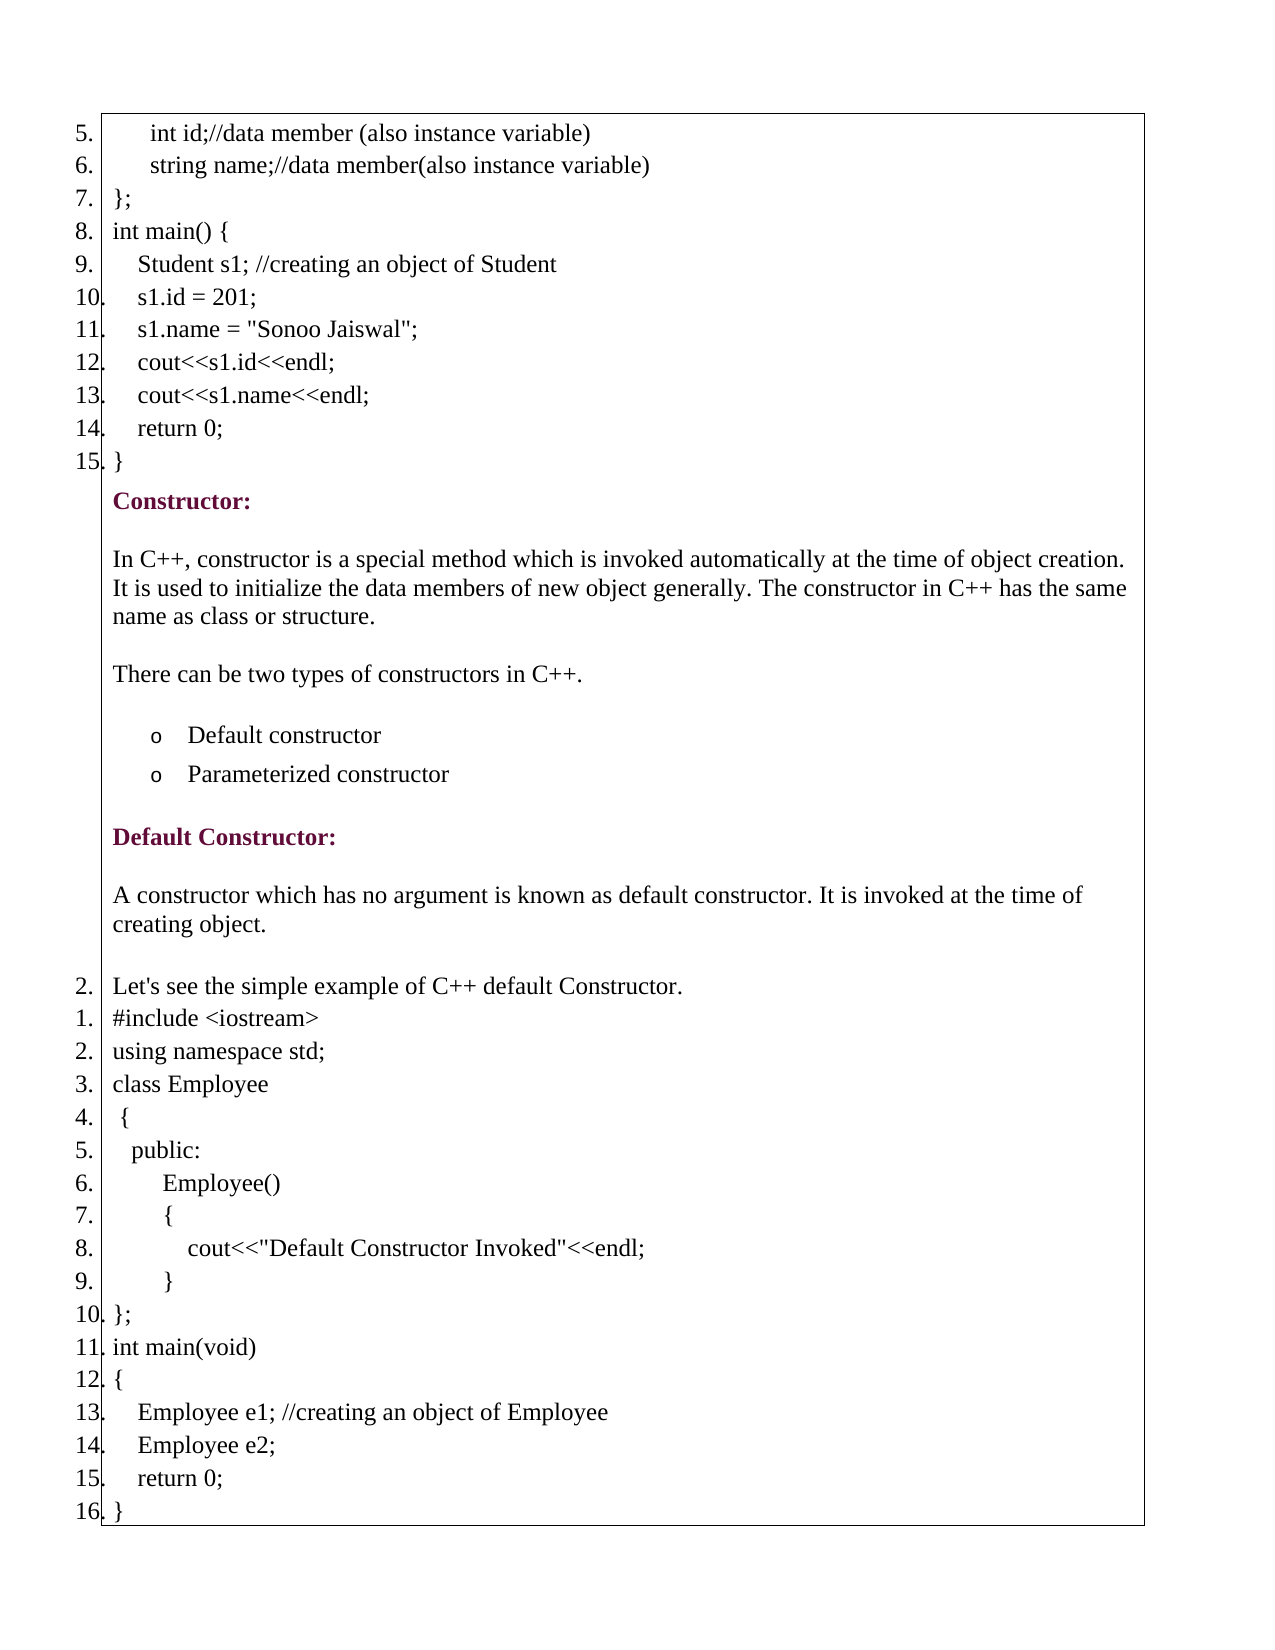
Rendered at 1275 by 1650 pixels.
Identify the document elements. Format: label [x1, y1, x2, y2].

table_cell [102, 114, 1144, 1524]
